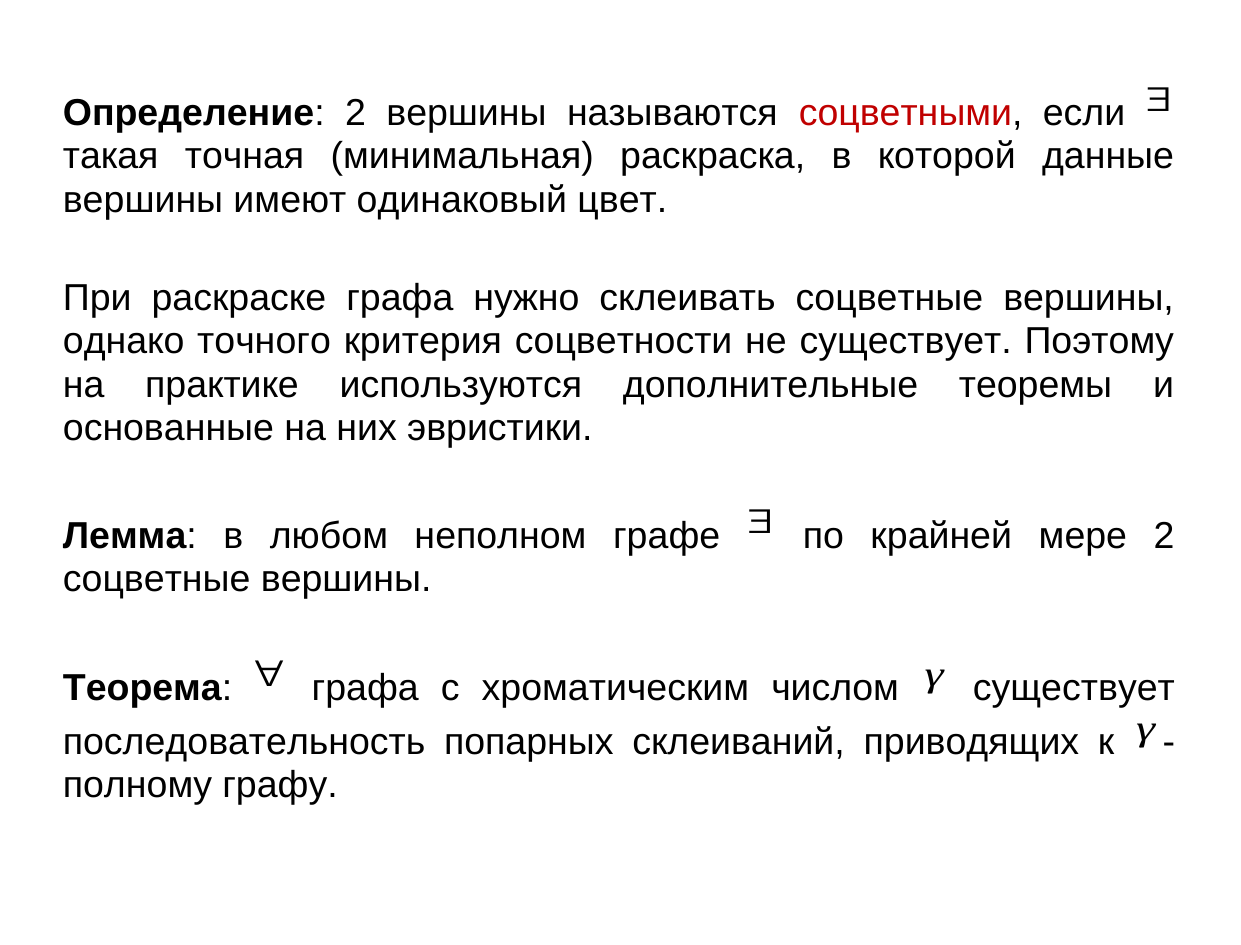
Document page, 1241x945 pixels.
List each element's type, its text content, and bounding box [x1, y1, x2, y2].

text При раскраске графа нужно склеивать соцветные вершины, однако точного критерия соцветности не существует. Поэтому на практике используются дополнительные теоремы и основанные на них эвристики. [63, 276, 1175, 448]
text Лемма: в любом неполном графе по крайней мере 2 соцветные вершины. [63, 504, 1175, 599]
text Теорема: графа с хроматическим числом существует последовательность попарных склеиваний, приводящих к -полному графу. [63, 655, 1175, 806]
text Определение: 2 вершины называются соцветными, если такая точная (минимальная) раскраска, в которой данные вершины имеют одинаковый цвет. [63, 81, 1175, 220]
